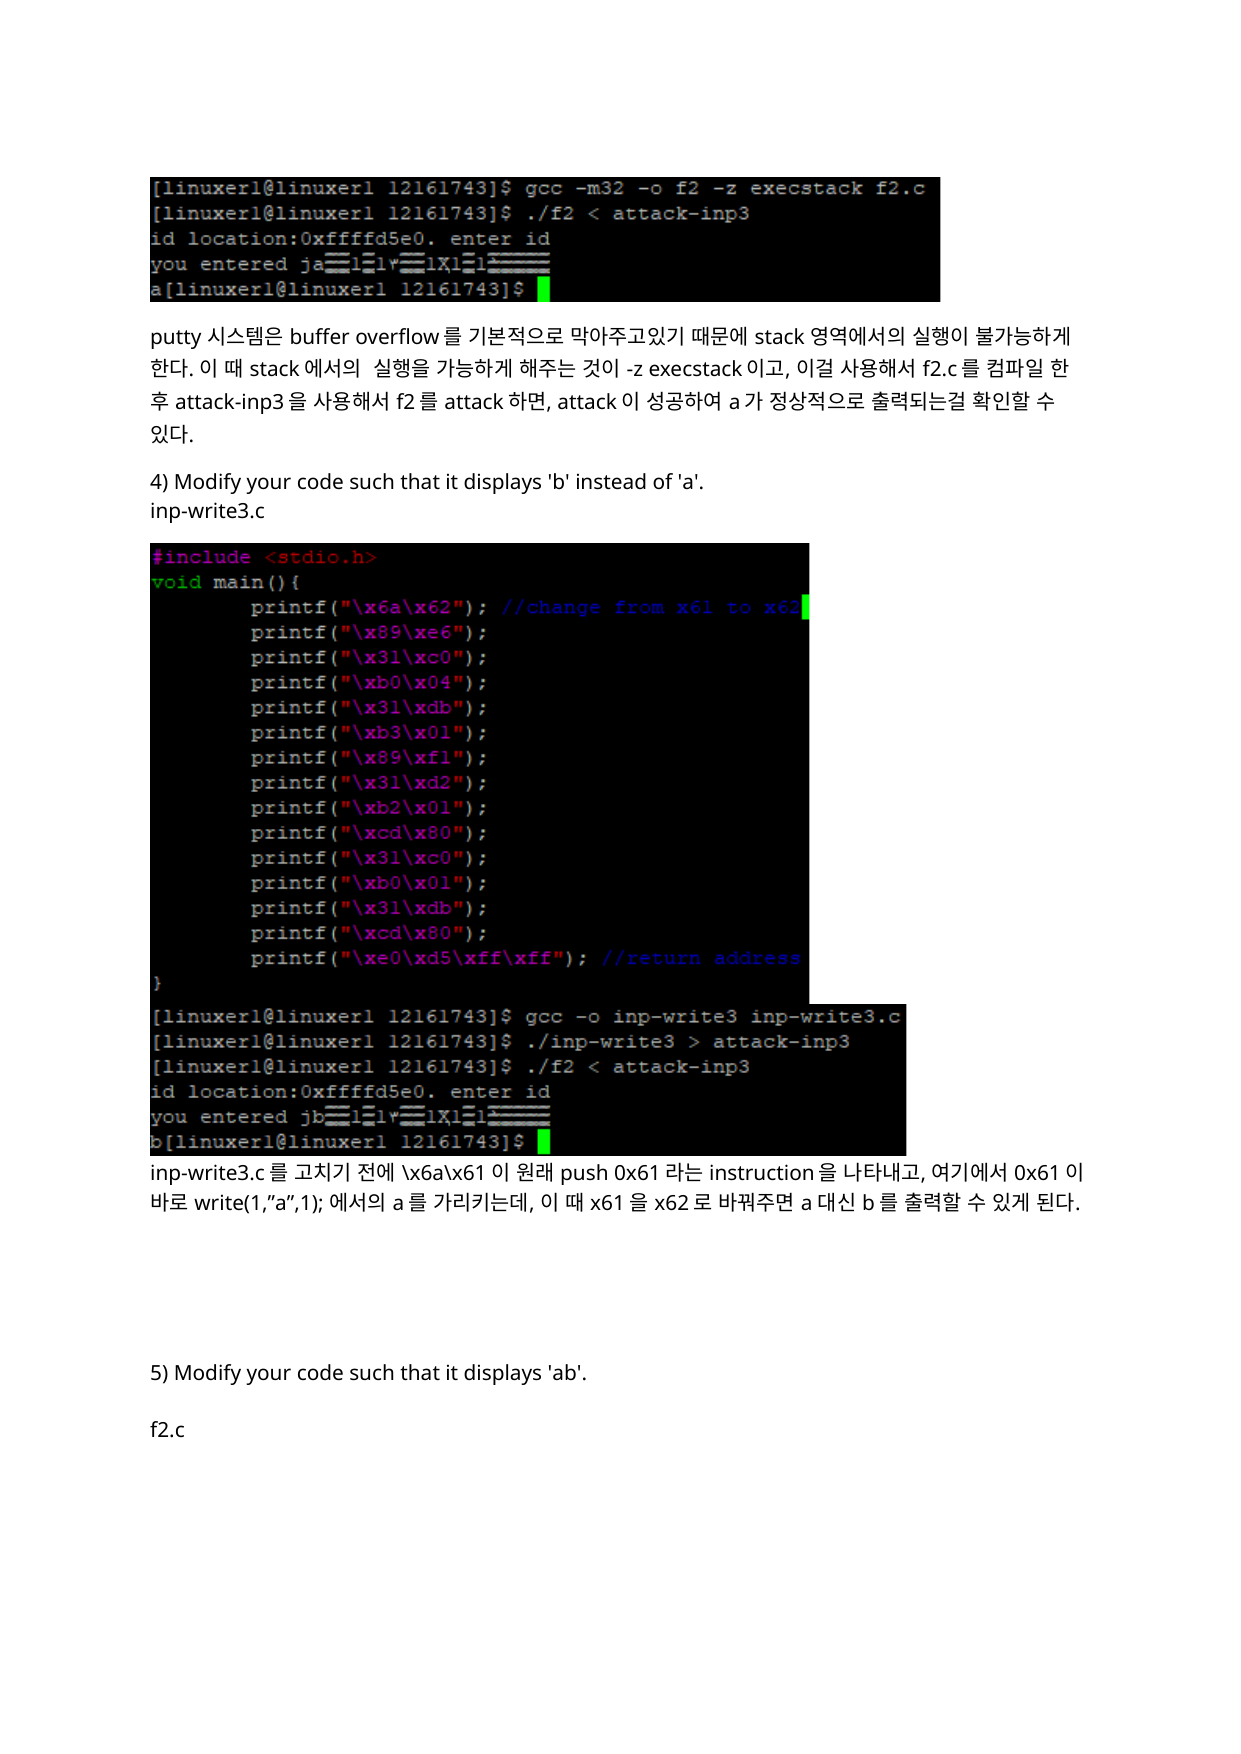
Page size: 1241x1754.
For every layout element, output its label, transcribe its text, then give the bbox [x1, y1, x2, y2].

picture [150, 543, 907, 1156]
text inp-write3.c [150, 496, 1090, 524]
text inp-write3.c를 고치기 전에 \x6a\x61이 원래 push 0x61라는 instruction을 나타내고, 여기에서 0x61이 바로 write(1,”a”,1); 에서의 a를 가리키는데, 이 때 x61을 x62로 바꿔주면 a 대신 b를 출력할 수 있게 된다. [150, 1156, 1090, 1216]
picture [150, 177, 941, 302]
text 4) Modify your code such that it displays 'b' instead of 'a'. [150, 467, 1090, 496]
text 5) Modify your code such that it displays 'ab'. [150, 1358, 1090, 1387]
text putty 시스템은 buffer overflow를 기본적으로 막아주고있기 때문에 stack 영역에서의 실행이 불가능하게 한다. 이 때 stack에서의 실행을 가능하게 해주는 것이 -z execstack이고, 이걸 사용해서 f2.c를 컴파일 한 후 attack-inp3을 사용해서 f2를 attack하면, attack이 성공하여 a가 정상적으로 출력되는걸 확인할 수 있다. [150, 320, 1090, 448]
text f2.c [150, 1415, 1090, 1444]
